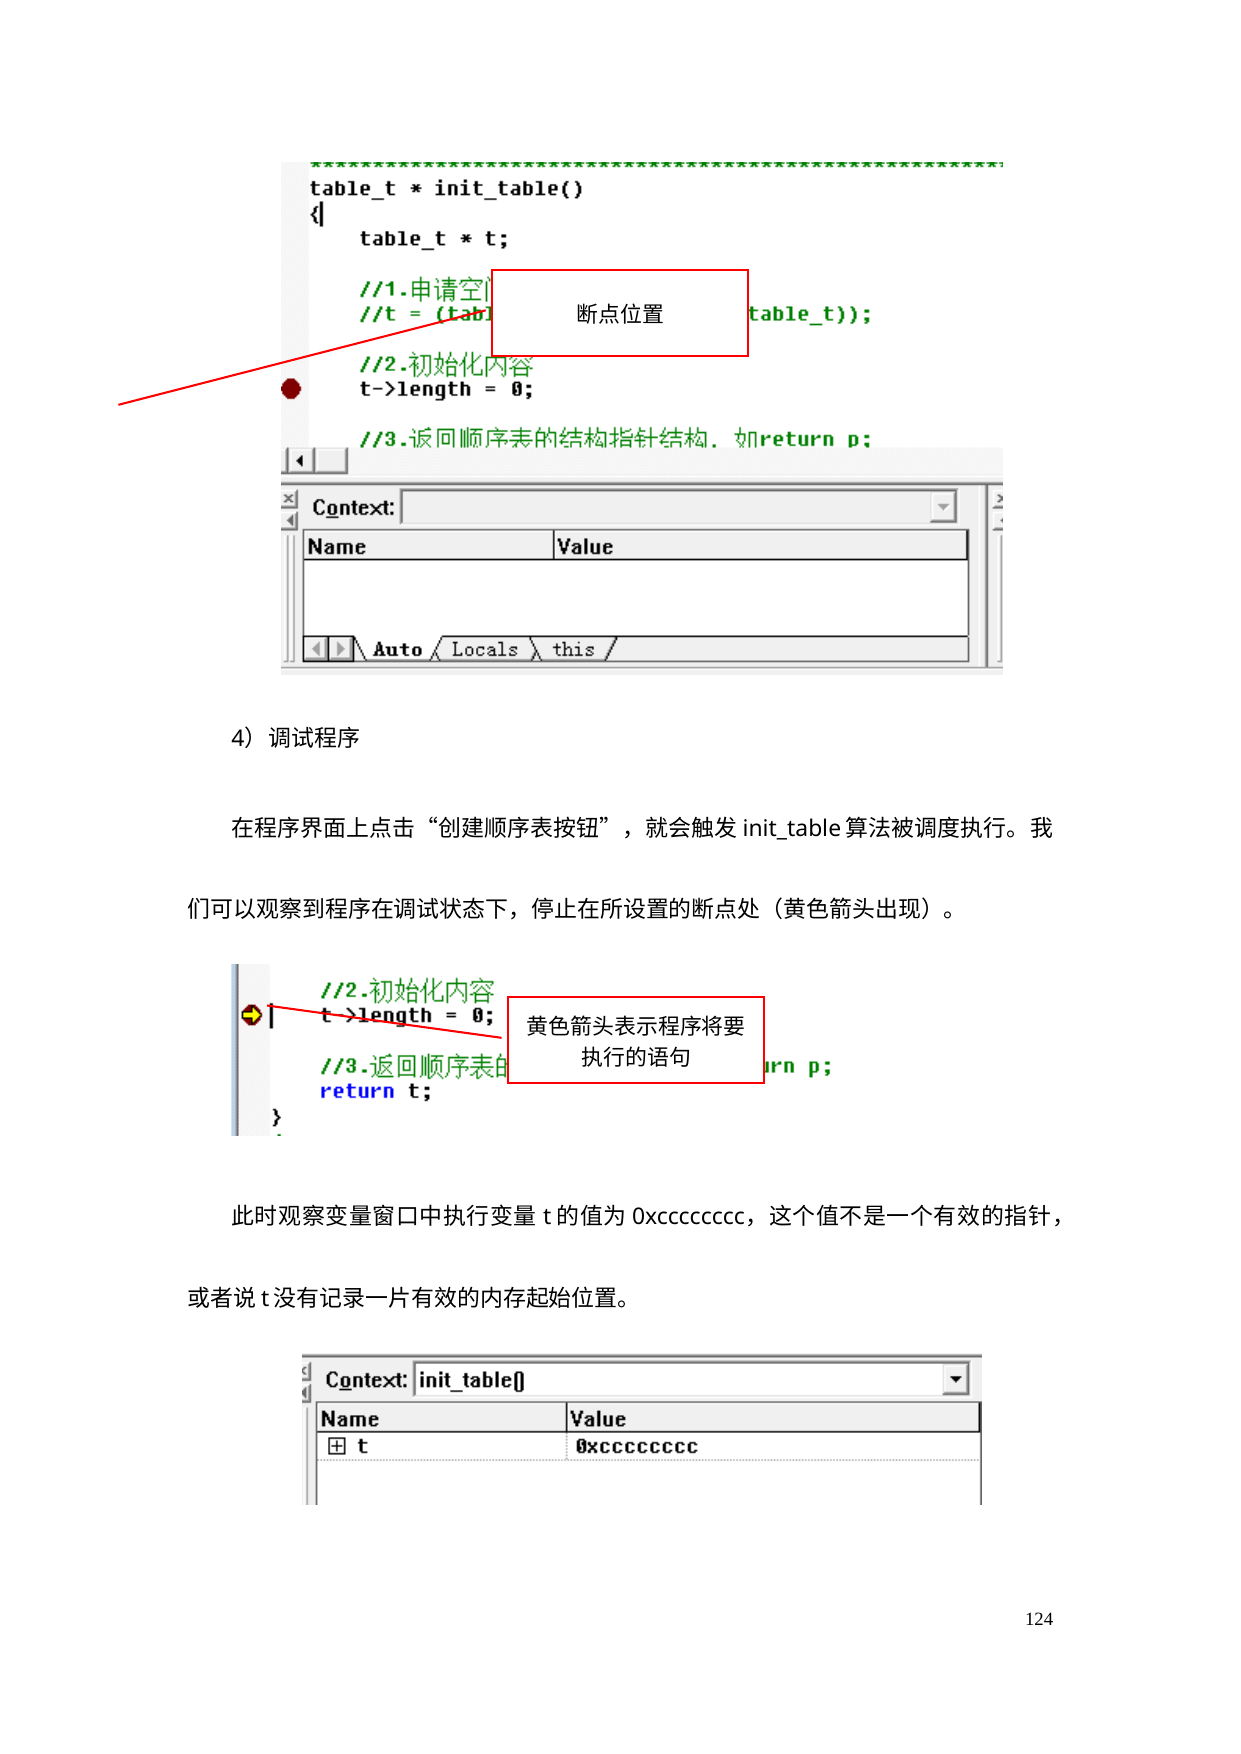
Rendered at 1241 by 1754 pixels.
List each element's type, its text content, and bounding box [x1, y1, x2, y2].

text 此时观察变量窗口中执行变量t的值为0xcccccccc，这个值不是一个有效的指针，或者说t没有记录一片有效的内存起始位置。 [187, 1182, 1053, 1328]
list 调试程序 [231, 704, 1053, 769]
text 在程序界面上点击“创建顺序表按钮”，就会触发init_table算法被调度执行。我们可以观察到程序在调试状态下，停止在所设置的断点处（黄色箭头出现）。 [187, 794, 1053, 940]
